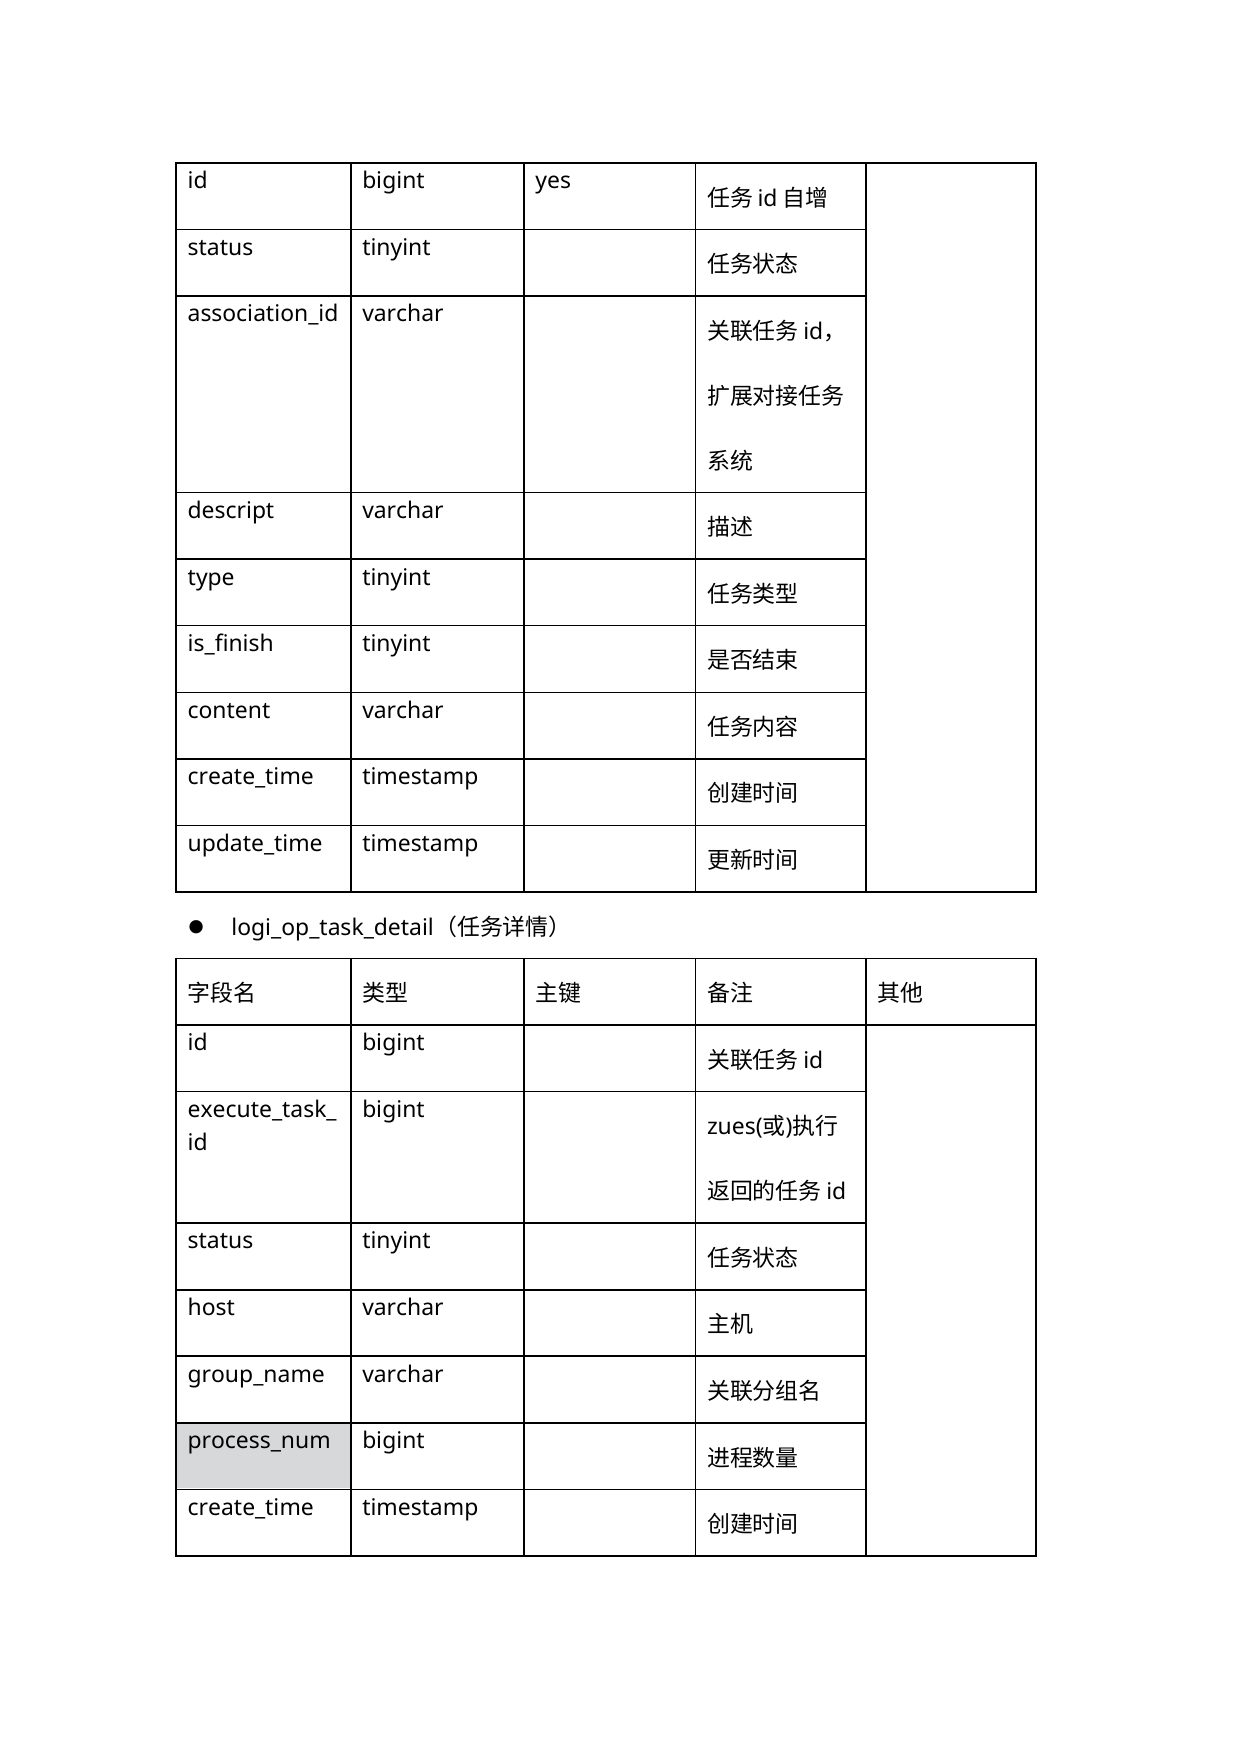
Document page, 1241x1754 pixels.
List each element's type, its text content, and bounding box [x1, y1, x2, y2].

table_cell tinyint [352, 230, 523, 295]
list logi_op_task_detail（任务详情） [187, 893, 1053, 958]
table_cell id [177, 1026, 350, 1091]
table_cell 进程数量 [696, 1424, 865, 1488]
table_cell type [177, 560, 350, 625]
table_cell is_finish [177, 626, 350, 691]
table_cell [525, 1357, 695, 1422]
table_header 类型 [352, 959, 523, 1024]
table_cell [867, 164, 1035, 891]
table_cell [525, 297, 695, 492]
table_cell bigint [352, 1424, 523, 1488]
table_cell [525, 1291, 695, 1355]
table_cell [525, 560, 695, 625]
table_cell create_time [177, 1490, 350, 1555]
table_cell 关联分组名 [696, 1357, 865, 1422]
table_cell [525, 230, 695, 295]
table_cell 更新时间 [696, 826, 865, 891]
table_cell 任务类型 [696, 560, 865, 625]
table_cell 任务内容 [696, 693, 865, 758]
table_cell association_id [177, 297, 350, 492]
table_cell 创建时间 [696, 1490, 865, 1555]
table_cell 主机 [696, 1291, 865, 1355]
table_cell 关联任务id，扩展对接任务系统 [696, 297, 865, 492]
table_cell varchar [352, 693, 523, 758]
table_cell process_num [177, 1424, 350, 1488]
table_cell [525, 826, 695, 891]
table_cell 任务id自增 [696, 164, 865, 228]
table_cell create_time [177, 760, 350, 824]
table_header 字段名 [177, 959, 350, 1024]
table_cell content [177, 693, 350, 758]
table_cell update_time [177, 826, 350, 891]
table_header 其他 [867, 959, 1035, 1024]
table_cell 创建时间 [696, 760, 865, 824]
table_cell [525, 760, 695, 824]
table_cell 关联任务id [696, 1026, 865, 1091]
table_cell tinyint [352, 1224, 523, 1289]
table_cell 任务状态 [696, 230, 865, 295]
table_cell tinyint [352, 560, 523, 625]
table_cell [525, 1026, 695, 1091]
table_cell [525, 693, 695, 758]
table_cell [525, 1224, 695, 1289]
table_cell timestamp [352, 760, 523, 824]
table_cell tinyint [352, 626, 523, 691]
table_cell [525, 1424, 695, 1488]
table_cell zues(或)执行返回的任务id [696, 1092, 865, 1222]
table_cell varchar [352, 1357, 523, 1422]
table_cell bigint [352, 164, 523, 228]
table_cell descript [177, 493, 350, 558]
table_cell [525, 493, 695, 558]
table_cell host [177, 1291, 350, 1355]
table_cell [525, 1092, 695, 1222]
table_cell [525, 626, 695, 691]
table_cell [867, 1026, 1035, 1555]
table_cell varchar [352, 1291, 523, 1355]
table_cell varchar [352, 297, 523, 492]
table_cell [525, 1490, 695, 1555]
table_cell 是否结束 [696, 626, 865, 691]
table_cell bigint [352, 1026, 523, 1091]
table_header 主键 [525, 959, 695, 1024]
table_cell group_name [177, 1357, 350, 1422]
table_cell status [177, 230, 350, 295]
table_cell bigint [352, 1092, 523, 1222]
table_cell varchar [352, 493, 523, 558]
table_cell timestamp [352, 826, 523, 891]
table_cell 描述 [696, 493, 865, 558]
table_cell status [177, 1224, 350, 1289]
table_cell id [177, 164, 350, 228]
table_cell timestamp [352, 1490, 523, 1555]
table_cell 任务状态 [696, 1224, 865, 1289]
table_header 备注 [696, 959, 865, 1024]
table_cell execute_task_id [177, 1092, 350, 1222]
table_cell yes [525, 164, 695, 228]
